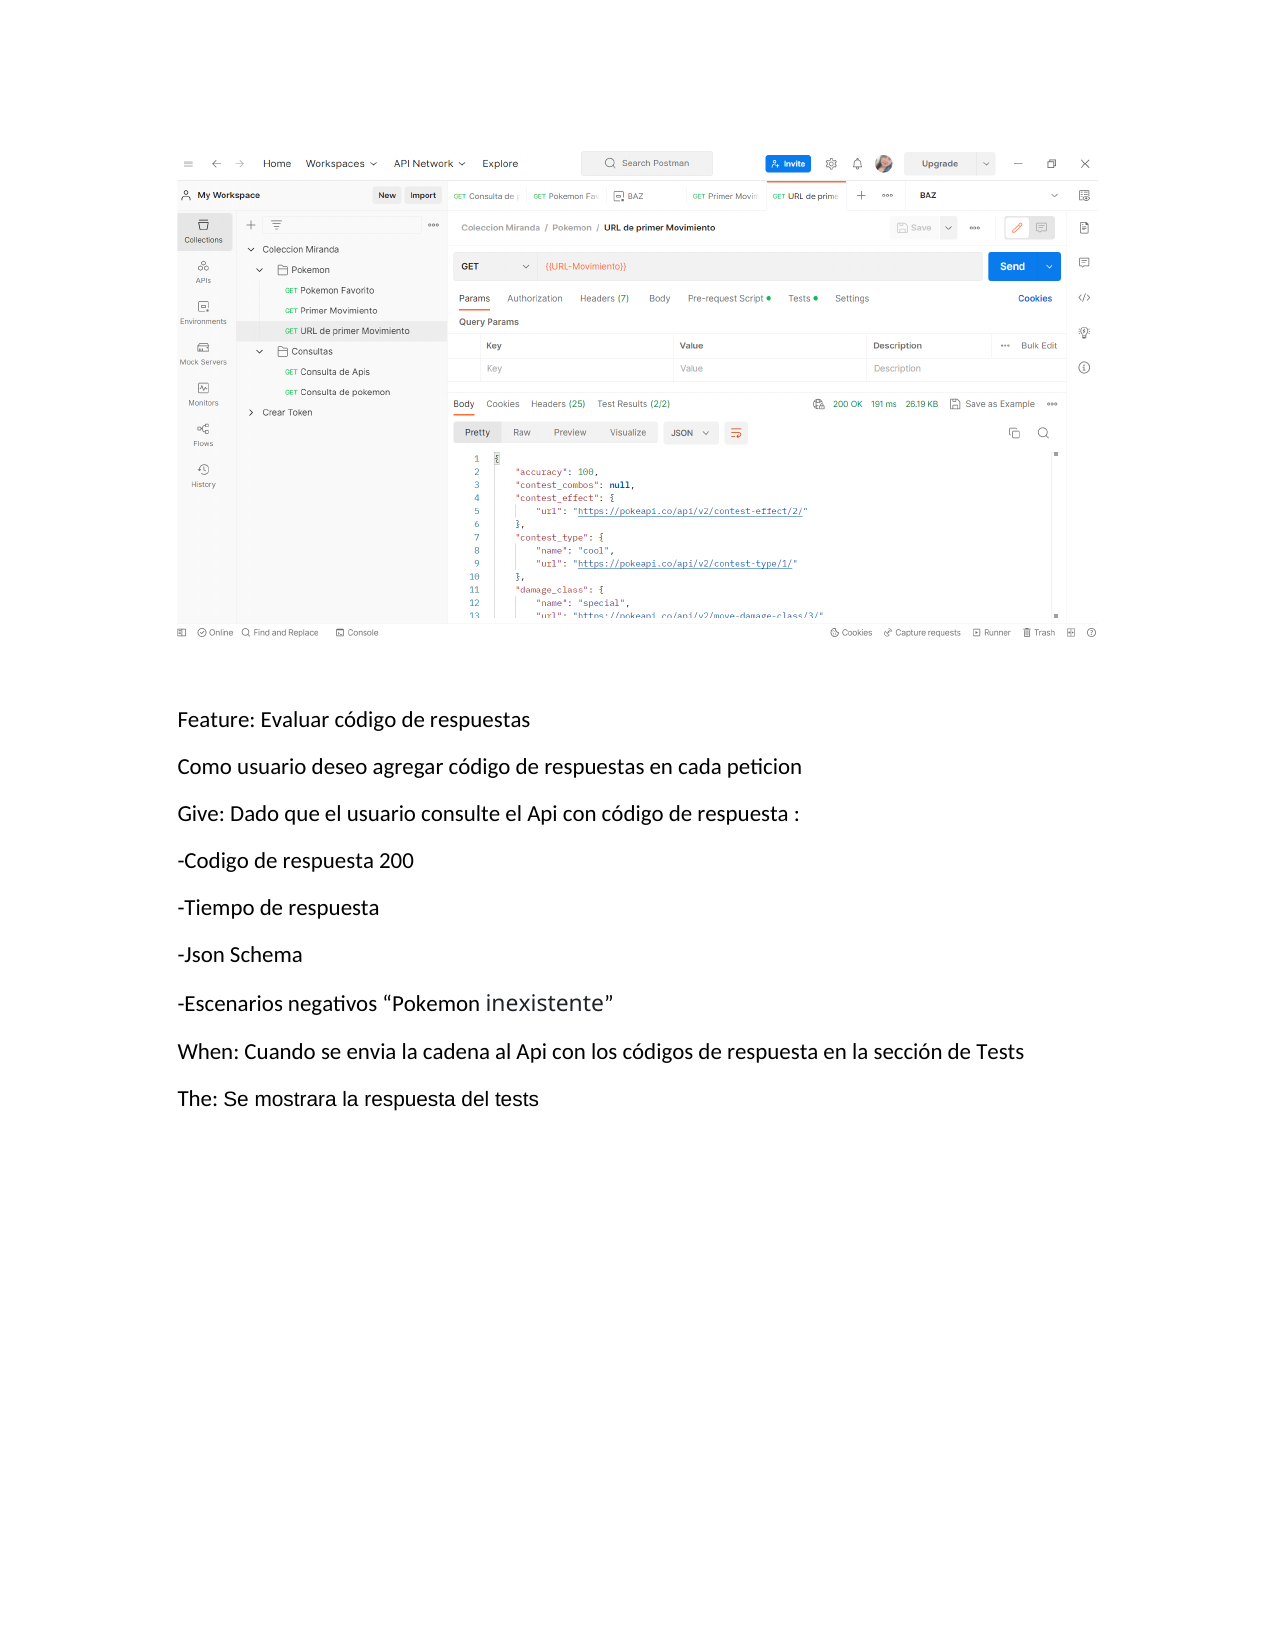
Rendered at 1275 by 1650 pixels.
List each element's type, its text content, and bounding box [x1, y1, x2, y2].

picture [177, 147, 1098, 640]
text -Tiempo de respuesta [177, 893, 1098, 921]
text Como usuario deseo agregar código de respuestas en cada peticion [177, 752, 1098, 780]
text -Escenarios negativos “Pokemon inexistente” [604, 987, 1098, 1018]
text -Escenarios negativos “Pokemon inexistente” [177, 987, 485, 1018]
text Feature: Evaluar código de respuestas [177, 705, 1098, 733]
text The: Se mostrara la respuesta del tests [177, 1084, 1098, 1112]
text When: Cuando se envia la cadena al Api con los códigos de respuesta en la sección de Tests [177, 1037, 1098, 1065]
text Give: Dado que el usuario consulte el Api con código de respuesta : [177, 799, 1098, 827]
text -Json Schema [177, 940, 1098, 968]
text -Codigo de respuesta 200 [177, 846, 1098, 874]
